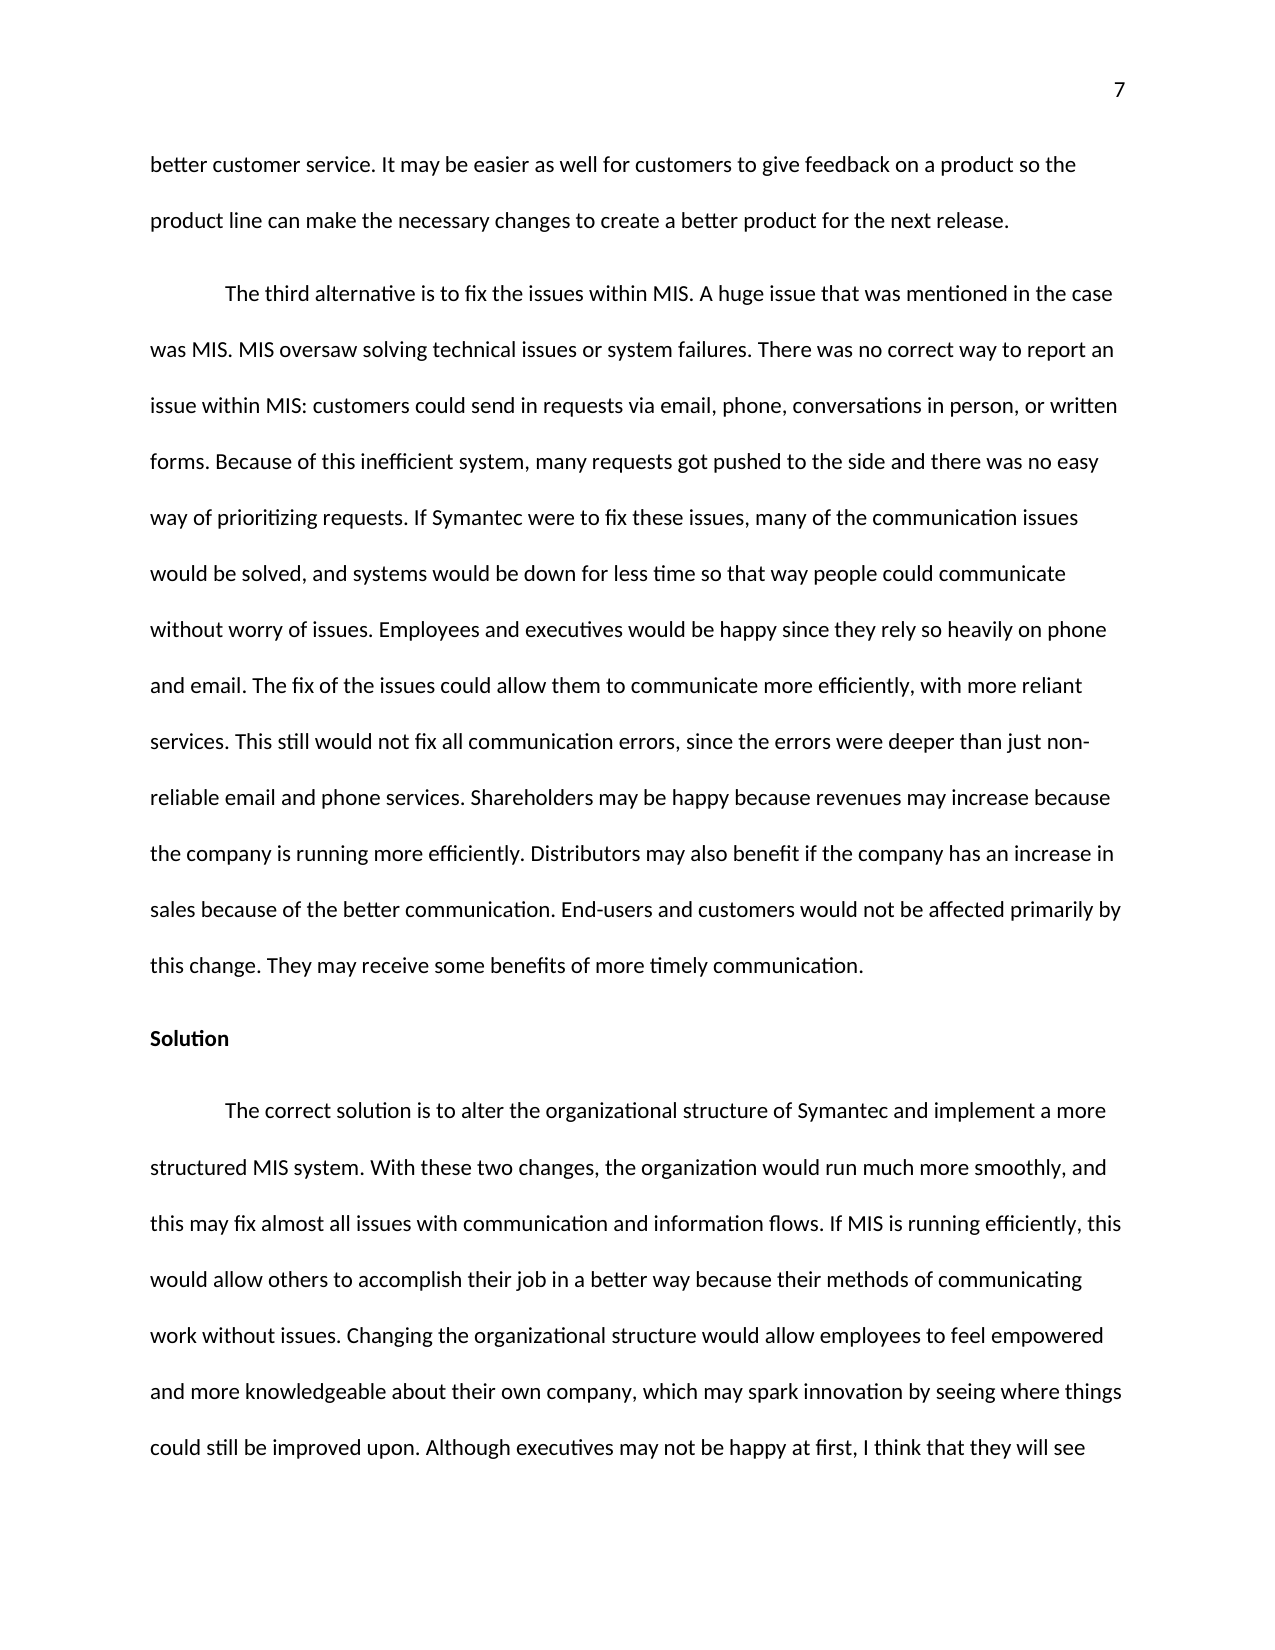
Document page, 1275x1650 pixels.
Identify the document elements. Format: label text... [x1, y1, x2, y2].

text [150, 1097, 1125, 1461]
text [150, 150, 1125, 234]
text The third alternative is to fix the issues within MIS. A huge issue that was mentioned in the case was MIS. MIS oversaw solving technical issues or system failures. There was no correct way to report an issue within MIS: customers could send in requests via email, phone, conversations in person, or written forms. Because of this inefficient system, many requests got pushed to the side and there was no easy way of prioritizing requests. If Symantec were to fix these issues, many of the communication issues would be solved, and systems would be down for less time so that way people could communicate without worry of issues. Employees and executives would be happy since they rely so heavily on phone and email. The fix of the issues could allow them to communicate more efficiently, with more reliant services. This still would not fix all communication errors, since the errors were deeper than just non-reliable email and phone services. Shareholders may be happy because revenues may increase because the company is running more efficiently. Distributors may also benefit if the company has an increase in sales because of the better communication. End-users and customers would not be affected primarily by this change. They may receive some benefits of more timely communication. [150, 279, 1125, 979]
text Solution [150, 1024, 1125, 1052]
